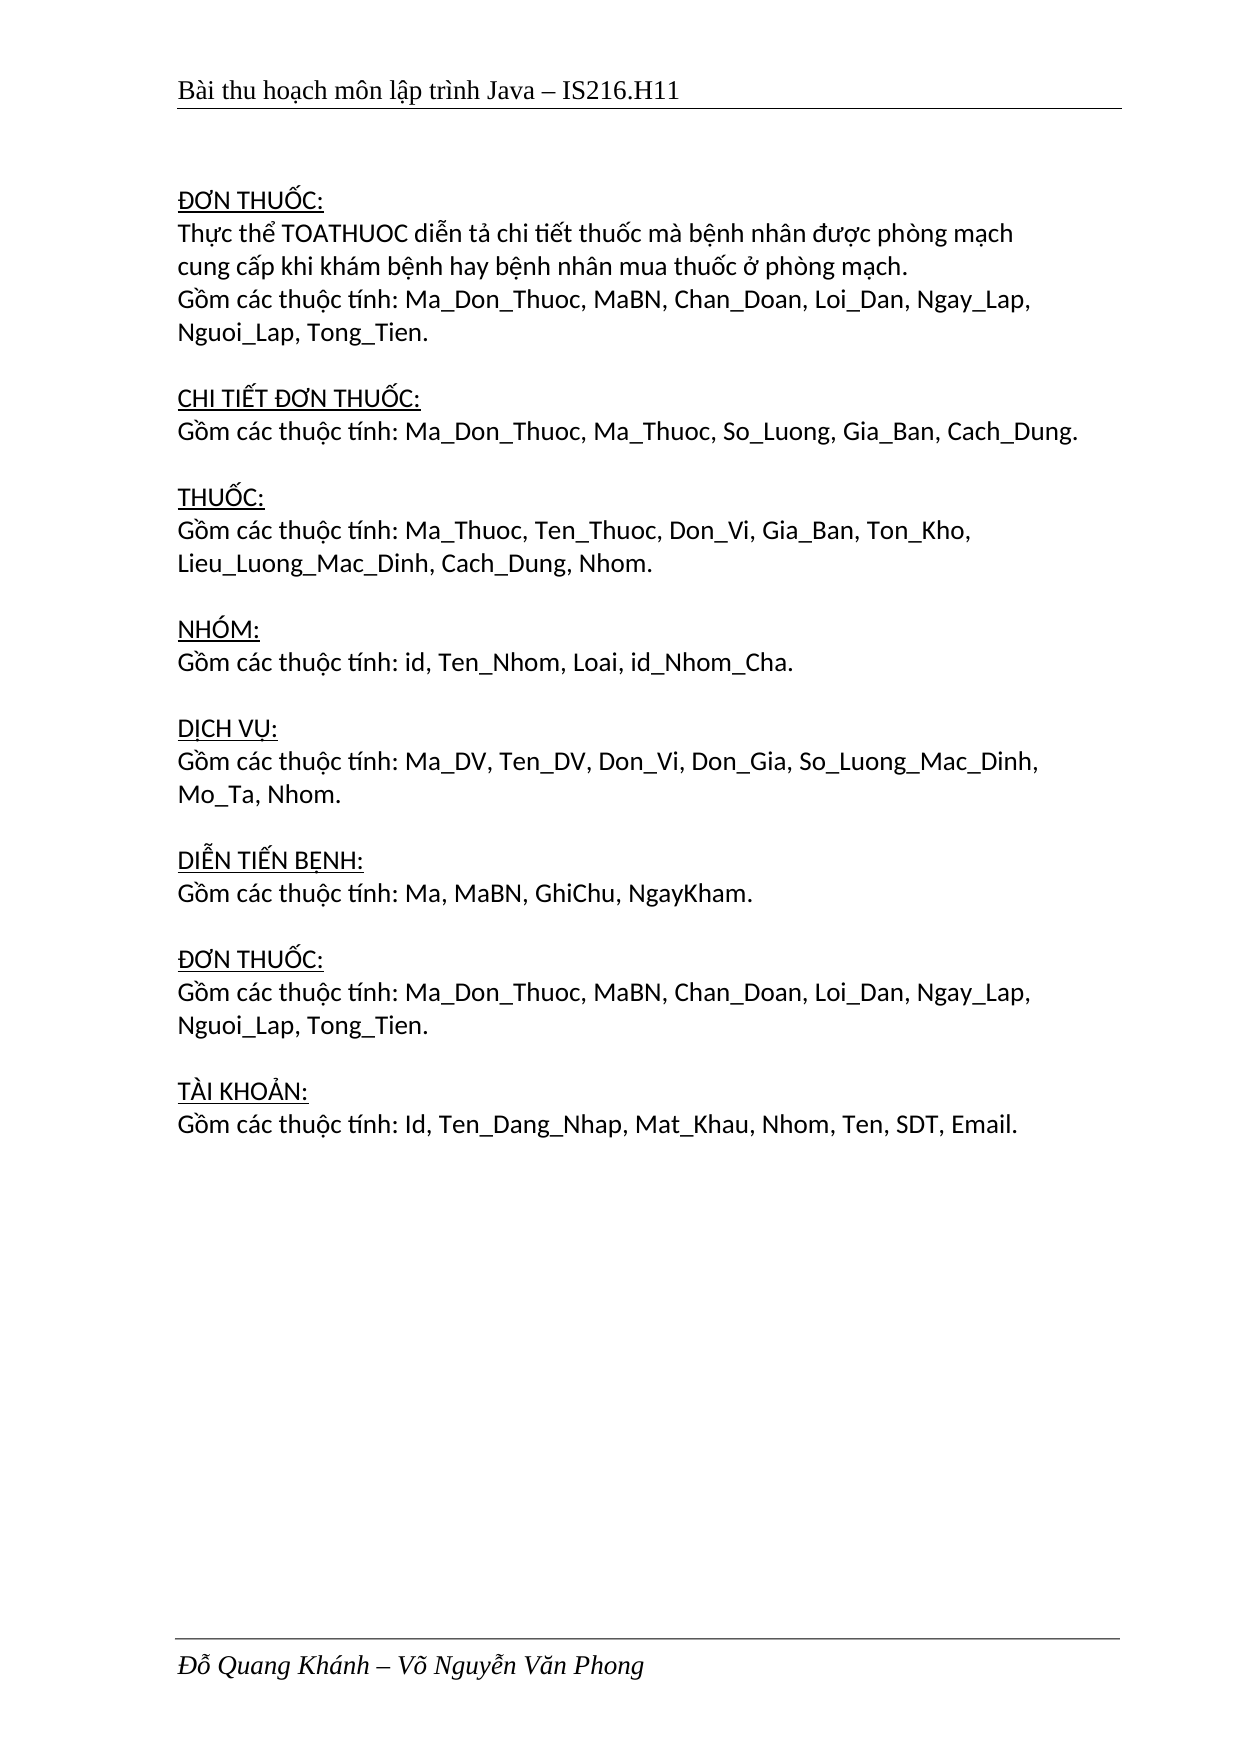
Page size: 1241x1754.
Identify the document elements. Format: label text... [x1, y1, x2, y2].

text Gồm các thuộc tính: Ma_Don_Thuoc, MaBN, Chan_Doan, Loi_Dan, Ngay_Lap, Nguoi_Lap, Tong_Tien. [177, 282, 1122, 348]
text THUỐC: [177, 480, 1122, 513]
text Gồm các thuộc tính: Ma_DV, Ten_DV, Don_Vi, Don_Gia, So_Luong_Mac_Dinh, Mo_Ta, Nhom. [177, 744, 1122, 810]
text cung cấp khi khám bệnh hay bệnh nhân mua thuốc ở phòng mạch. [177, 249, 1122, 282]
text ĐƠN THUỐC: [177, 183, 1122, 216]
text Gồm các thuộc tính: Ma_Don_Thuoc, Ma_Thuoc, So_Luong, Gia_Ban, Cach_Dung. [177, 414, 1122, 447]
text Gồm các thuộc tính: Id, Ten_Dang_Nhap, Mat_Khau, Nhom, Ten, SDT, Email. [177, 1108, 1122, 1141]
text Gồm các thuộc tính: Ma_Don_Thuoc, MaBN, Chan_Doan, Loi_Dan, Ngay_Lap, Nguoi_Lap, Tong_Tien. [177, 976, 1122, 1042]
text Gồm các thuộc tính: Ma_Thuoc, Ten_Thuoc, Don_Vi, Gia_Ban, Ton_Kho, Lieu_Luong_Mac_Dinh, Cach_Dung, Nhom. [177, 513, 1122, 579]
text Gồm các thuộc tính: Ma, MaBN, GhiChu, NgayKham. [177, 876, 1122, 909]
text NHÓM: [177, 612, 1122, 645]
text DỊCH VỤ: [177, 711, 1122, 744]
text DIỄN TIẾN BỆNH: [177, 843, 1122, 876]
text TÀI KHOẢN: [177, 1074, 1122, 1108]
text CHI TIẾT ĐƠN THUỐC: [177, 381, 1122, 414]
text ĐƠN THUỐC: [177, 942, 1122, 976]
text Gồm các thuộc tính: id, Ten_Nhom, Loai, id_Nhom_Cha. [177, 645, 1122, 678]
text Thực thể TOATHUOC diễn tả chi tiết thuốc mà bệnh nhân được phòng mạch [177, 216, 1122, 249]
